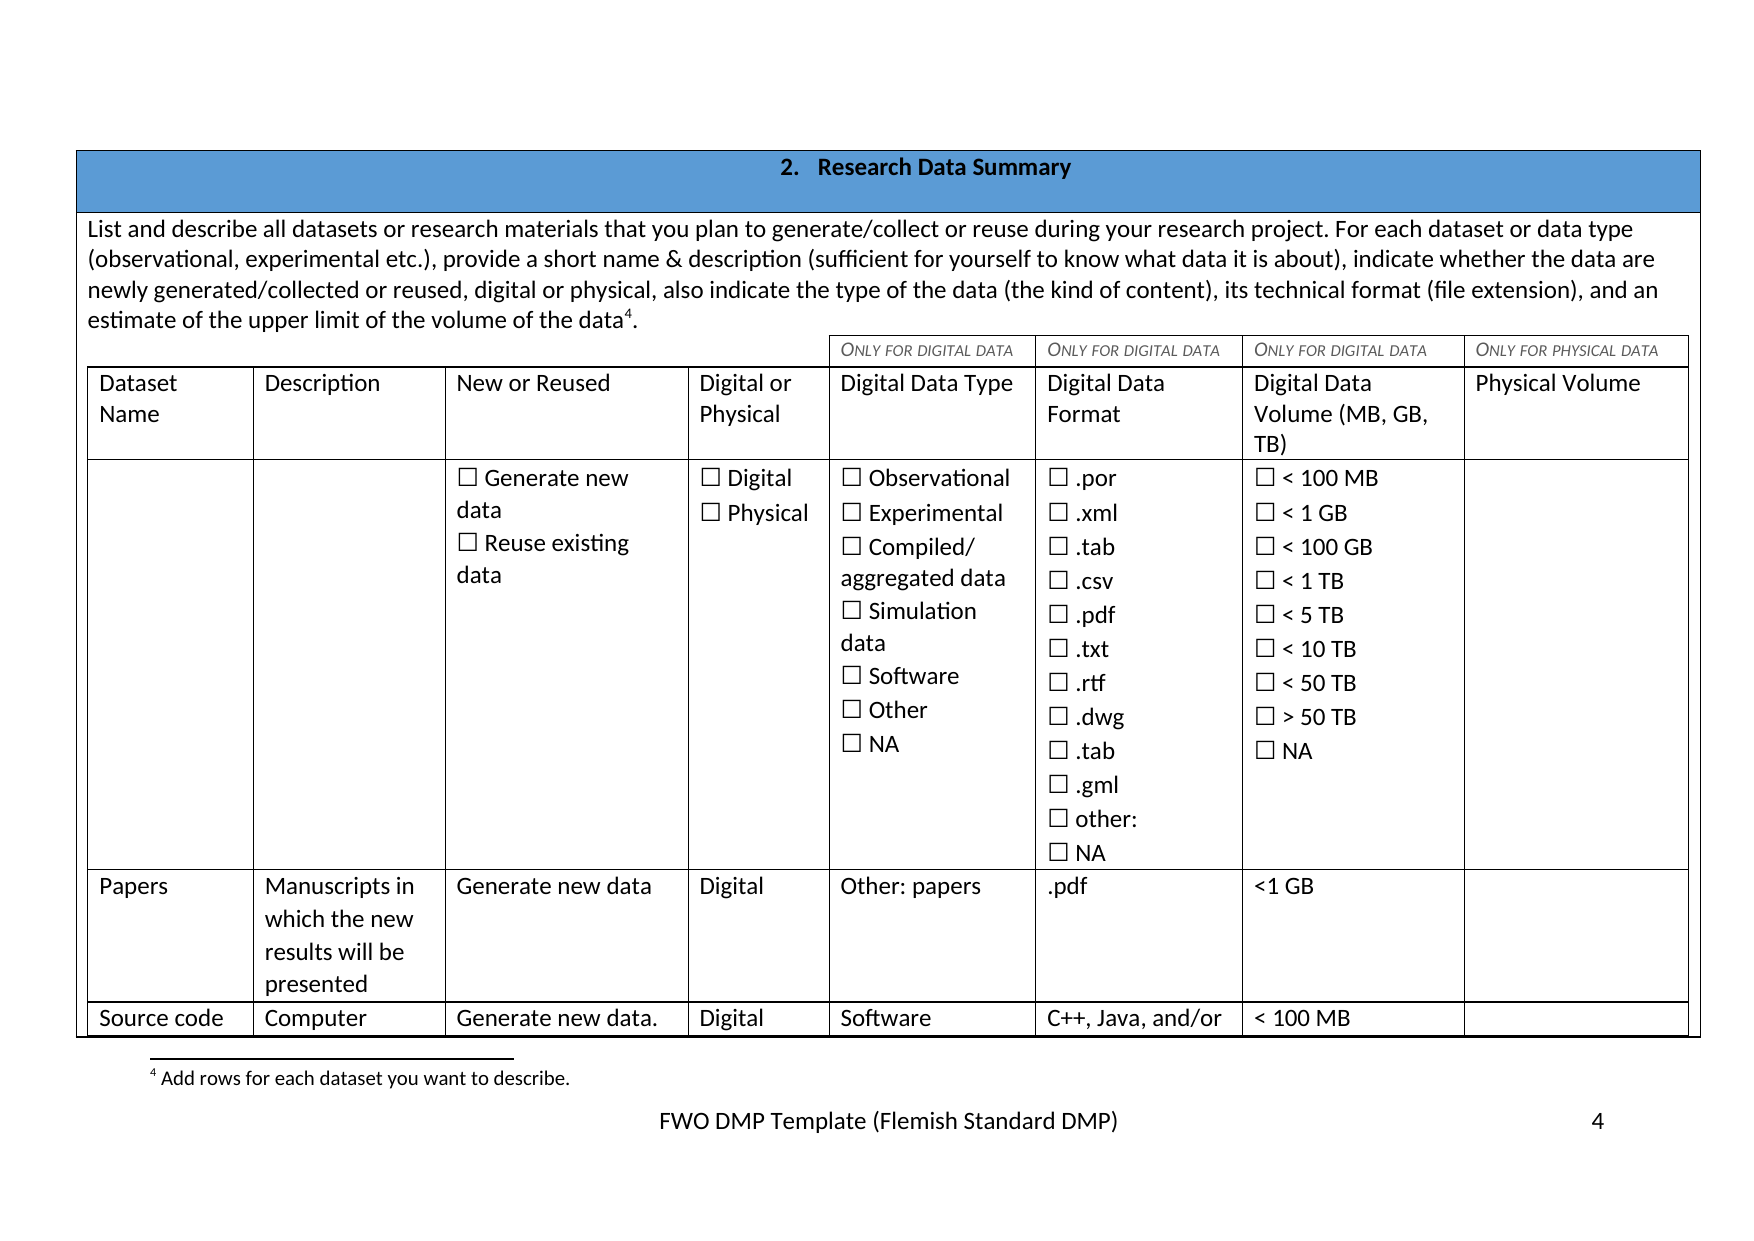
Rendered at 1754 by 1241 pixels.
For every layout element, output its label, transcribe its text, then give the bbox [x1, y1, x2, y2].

table_header Research Data Summary [77, 151, 1700, 212]
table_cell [77, 213, 1700, 1036]
